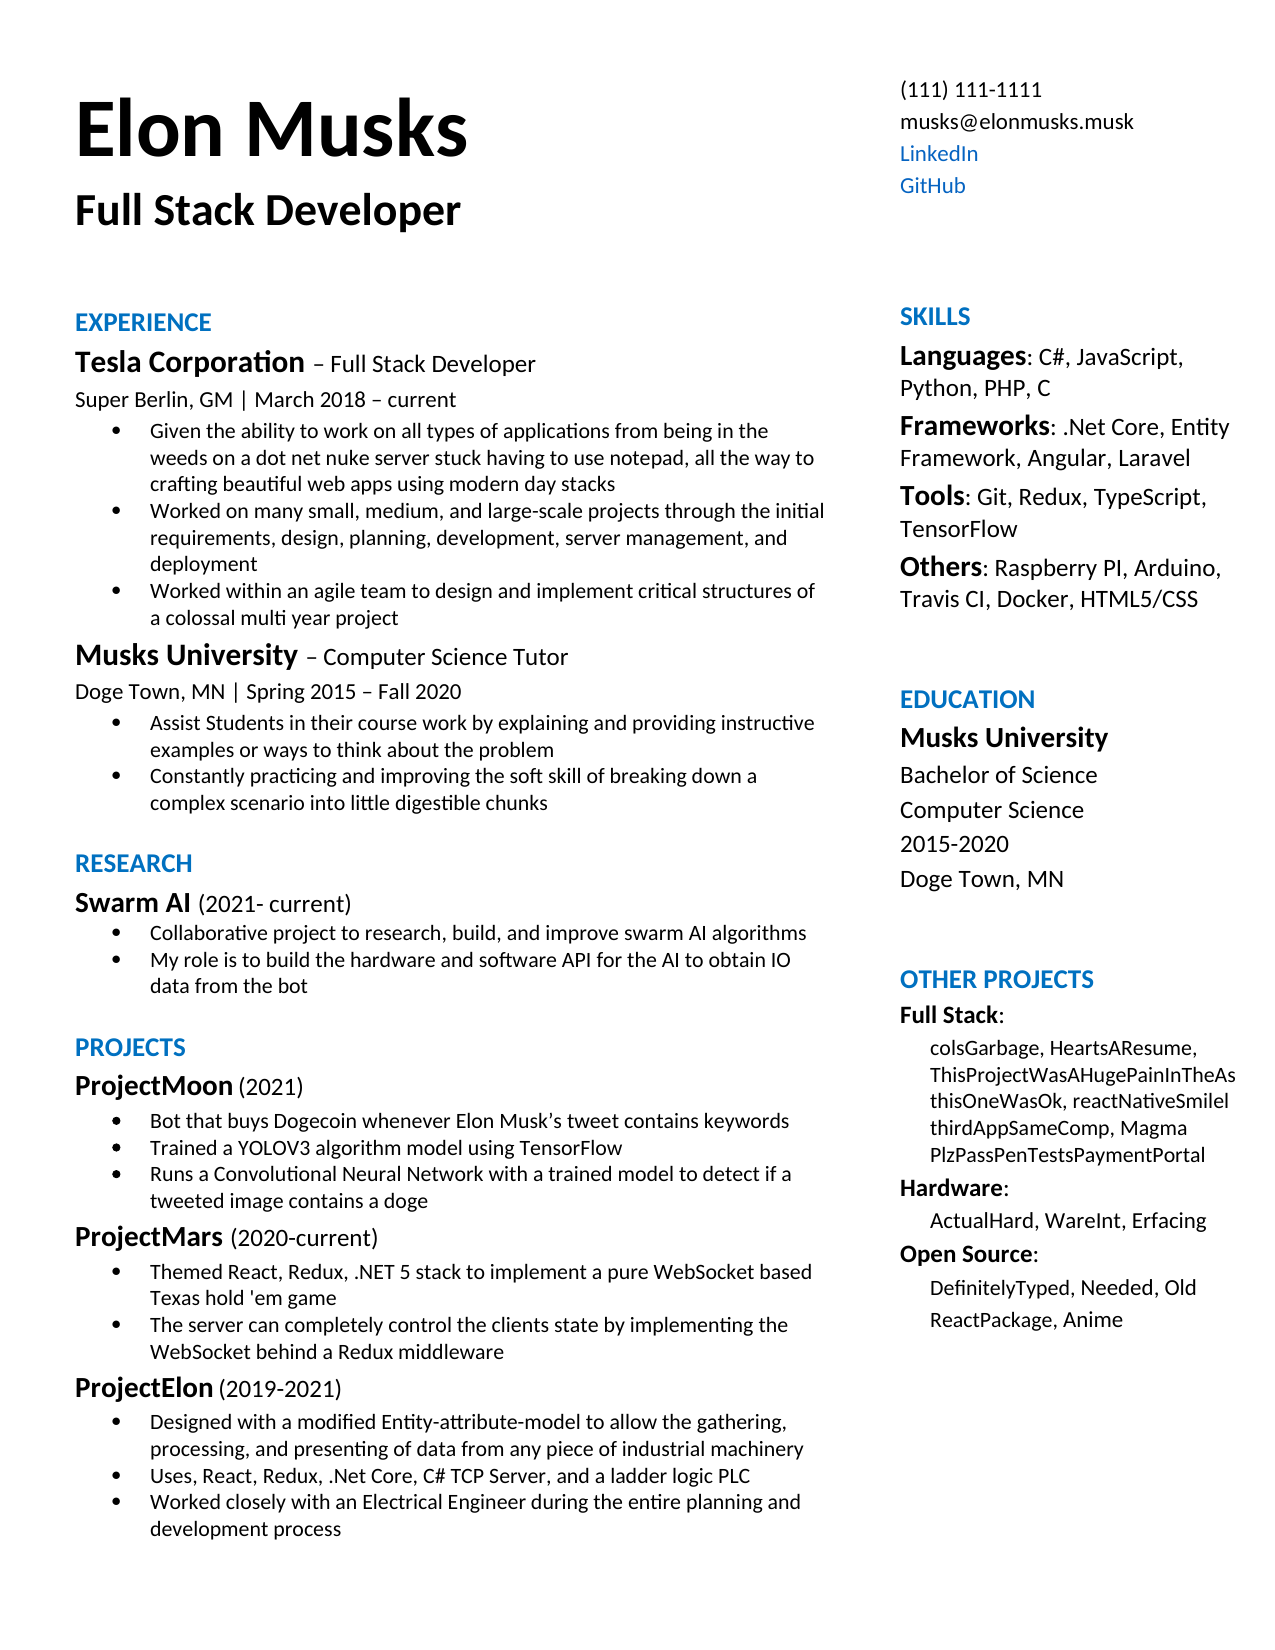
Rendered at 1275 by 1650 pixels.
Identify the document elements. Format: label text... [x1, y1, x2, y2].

list thisOneWasOk, reactNativeSmilel [930, 1088, 1237, 1114]
text Musks University – Computer Science Tutor [75, 634, 825, 673]
list Trained a YOLOV3 algorithm model using TensorFlow [75, 1134, 787, 1161]
text SKILLS [900, 299, 1231, 332]
list Designed with a modified Entity-attribute-model to allow the gathering, processing, and presenting of data from any piece of industrial machinery [112, 1408, 825, 1462]
text Tools: Git, Redux, TypeScript, TensorFlow [900, 477, 1231, 543]
text Computer Science [900, 794, 1237, 824]
text DefinitelyTyped, Needed, Old [900, 1273, 1237, 1301]
list Swarm AI (2021- current) [75, 884, 825, 919]
text GitHub [900, 172, 1231, 199]
text 2015-2020 [900, 829, 1237, 859]
text Musks University [900, 719, 1237, 755]
list Worked within an agile team to design and implement critical structures of a colossal multi year project [75, 577, 787, 630]
text (111) 111-1111 [900, 75, 1231, 103]
list colsGarbage, HeartsAResume, [930, 1034, 1237, 1061]
list thirdAppSameComp, Magma [930, 1114, 1237, 1141]
list Assist Students in their course work by explaining and providing instructive examples or ways to think about the problem [112, 709, 825, 762]
text Super Berlin, GM | March 2018 – current [75, 385, 825, 413]
text EXPERIENCE [75, 305, 825, 338]
list My role is to build the hardware and software API for the AI to obtain IO data from the bot [75, 946, 787, 999]
list Given the ability to work on all types of applications from being in the weeds on a dot net nuke server stuck having to use notepad, all the way to crafting beautiful web apps using modern day stacks [112, 417, 825, 497]
text Elon Musks [75, 75, 844, 177]
text Full Stack: [900, 999, 1237, 1030]
text PROJECTS [75, 1030, 825, 1063]
text Doge Town, MN | Spring 2015 – Fall 2020 [75, 677, 825, 705]
text Languages: C#, JavaScript, Python, PHP, C [900, 337, 1231, 403]
text Hardware: [900, 1172, 1237, 1202]
text Open Source: [900, 1239, 1237, 1269]
text Doge Town, MN [900, 863, 1237, 894]
list Constantly practicing and improving the soft skill of breaking down a complex scenario into little digestible chunks [75, 762, 787, 816]
list ThisProjectWasAHugePainInTheAs [930, 1061, 1237, 1088]
text EDUCATION [900, 682, 1231, 715]
list Uses, React, Redux, .Net Core, C# TCP Server, and a ladder logic PLC [75, 1462, 787, 1488]
list The server can completely control the clients state by implementing the WebSocket behind a Redux middleware [75, 1311, 787, 1364]
list Collaborative project to research, build, and improve swarm AI algorithms [75, 919, 787, 946]
text ActualHard, WareInt, Erfacing [900, 1206, 1237, 1234]
list Worked closely with an Electrical Engineer during the entire planning and development process [75, 1488, 787, 1542]
text Others: Raspberry PI, Arduino, Travis CI, Docker, HTML5/CSS [900, 548, 1231, 614]
text RESEARCH [75, 847, 825, 879]
text Full Stack Developer [75, 181, 844, 237]
text LinkedIn [900, 139, 1231, 167]
list Themed React, Redux, .NET 5 stack to implement a pure WebSocket based Texas hold 'em game [112, 1258, 825, 1311]
text Tesla Corporation – Full Stack Developer [75, 343, 825, 381]
text OTHER PROJECTS [900, 962, 1231, 995]
list Bot that buys Dogecoin whenever Elon Musk’s tweet contains keywords [112, 1107, 825, 1134]
text musks@elonmusks.musk [900, 107, 1231, 135]
list Worked on many small, medium, and large-scale projects through the initial requirements, design, planning, development, server management, and deployment [75, 497, 787, 577]
list ReactPackage, Anime [930, 1306, 1237, 1333]
list PlzPassPenTestsPaymentPortal [930, 1141, 1237, 1168]
text Bachelor of Science [900, 759, 1237, 790]
text ProjectElon (2019-2021) [75, 1369, 825, 1404]
text Frameworks: .Net Core, Entity Framework, Angular, Laravel [900, 407, 1231, 473]
list Runs a Convolutional Neural Network with a trained model to detect if a tweeted image contains a doge [75, 1161, 787, 1214]
text ProjectMoon (2021) [75, 1067, 825, 1103]
text ProjectMars (2020-current) [75, 1218, 825, 1254]
